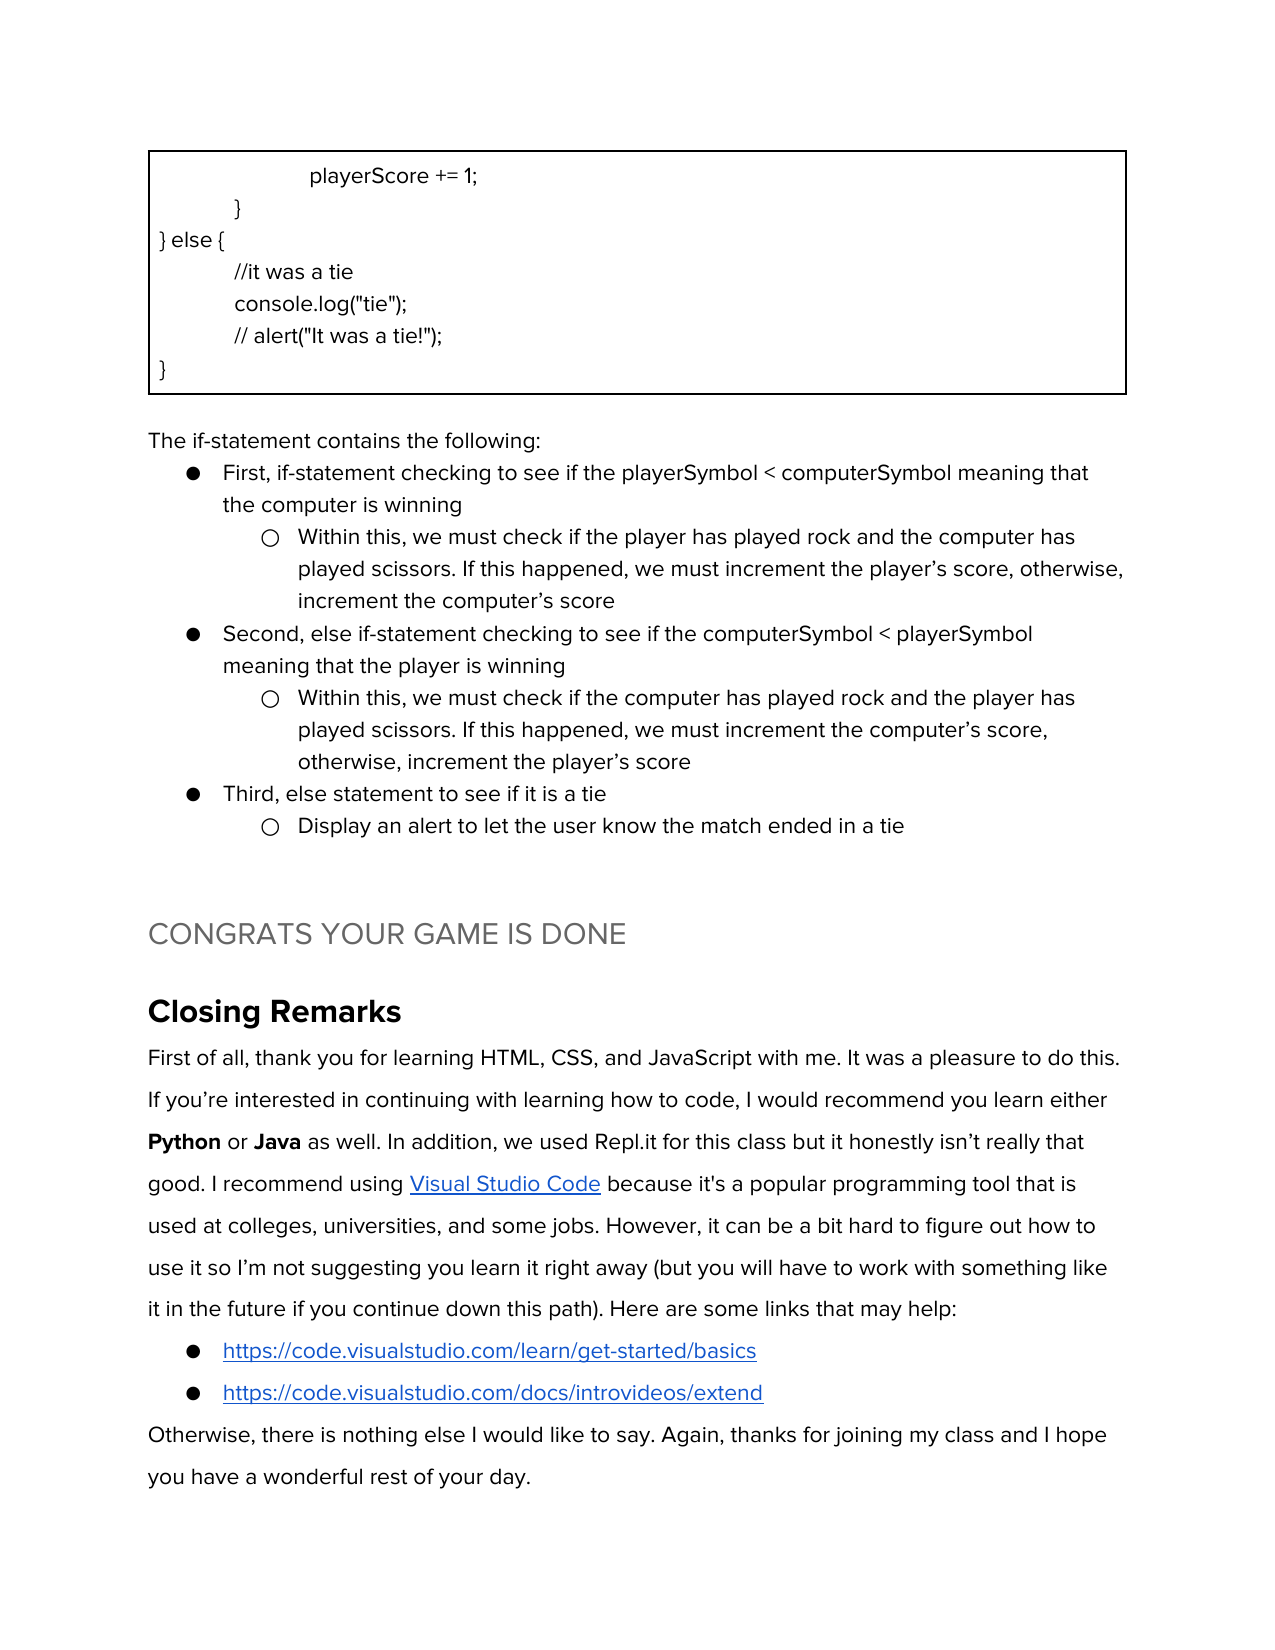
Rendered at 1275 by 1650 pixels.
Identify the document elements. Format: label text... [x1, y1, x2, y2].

text The if-statement contains the following: [148, 427, 1125, 455]
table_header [150, 152, 1125, 393]
list Third, else statement to see if it is a tie [185, 780, 1125, 808]
list https://code.visualstudio.com/docs/introvideos/extend [185, 1379, 1125, 1407]
list Second, else if-statement checking to see if the computerSymbol < playerSymbol meaning that the player is winning [185, 620, 1125, 680]
subtitle CONGRATS YOUR GAME IS DONE [148, 916, 1125, 954]
list https://code.visualstudio.com/learn/get-started/basics [185, 1338, 1125, 1366]
list Within this, we must check if the player has played rock and the computer has played scissors. If this happened, we must increment the player’s score, otherwise, increment the computer’s score [260, 524, 1125, 616]
list Within this, we must check if the computer has played rock and the player has played scissors. If this happened, we must increment the computer’s score, otherwise, increment the player’s score [260, 684, 1125, 776]
subtitle Closing Remarks [148, 991, 1125, 1032]
list Display an alert to let the user know the match ended in a tie [260, 812, 1125, 840]
text First of all, thank you for learning HTML, CSS, and JavaScript with me. It was a pleasure to do this. If you’re interested in continuing with learning how to code, I would recommend you learn either Python or Java as well. In addition, we used Repl.it for this class but it honestly isn’t really that good. I recommend using Visual Studio Code because it's a popular programming tool that is used at colleges, universities, and some jobs. However, it can be a bit hard to figure out how to use it so I’m not suggesting you learn it right away (but you will have to work with something like it in the future if you continue down this path). Here are some links that may help: [148, 1044, 1125, 1324]
list First, if-statement checking to see if the playerSymbol < computerSymbol meaning that the computer is winning [185, 459, 1125, 519]
text Otherwise, there is nothing else I would like to say. Again, thanks for joining my class and I hope you have a wonderful rest of your day. [148, 1421, 1125, 1491]
